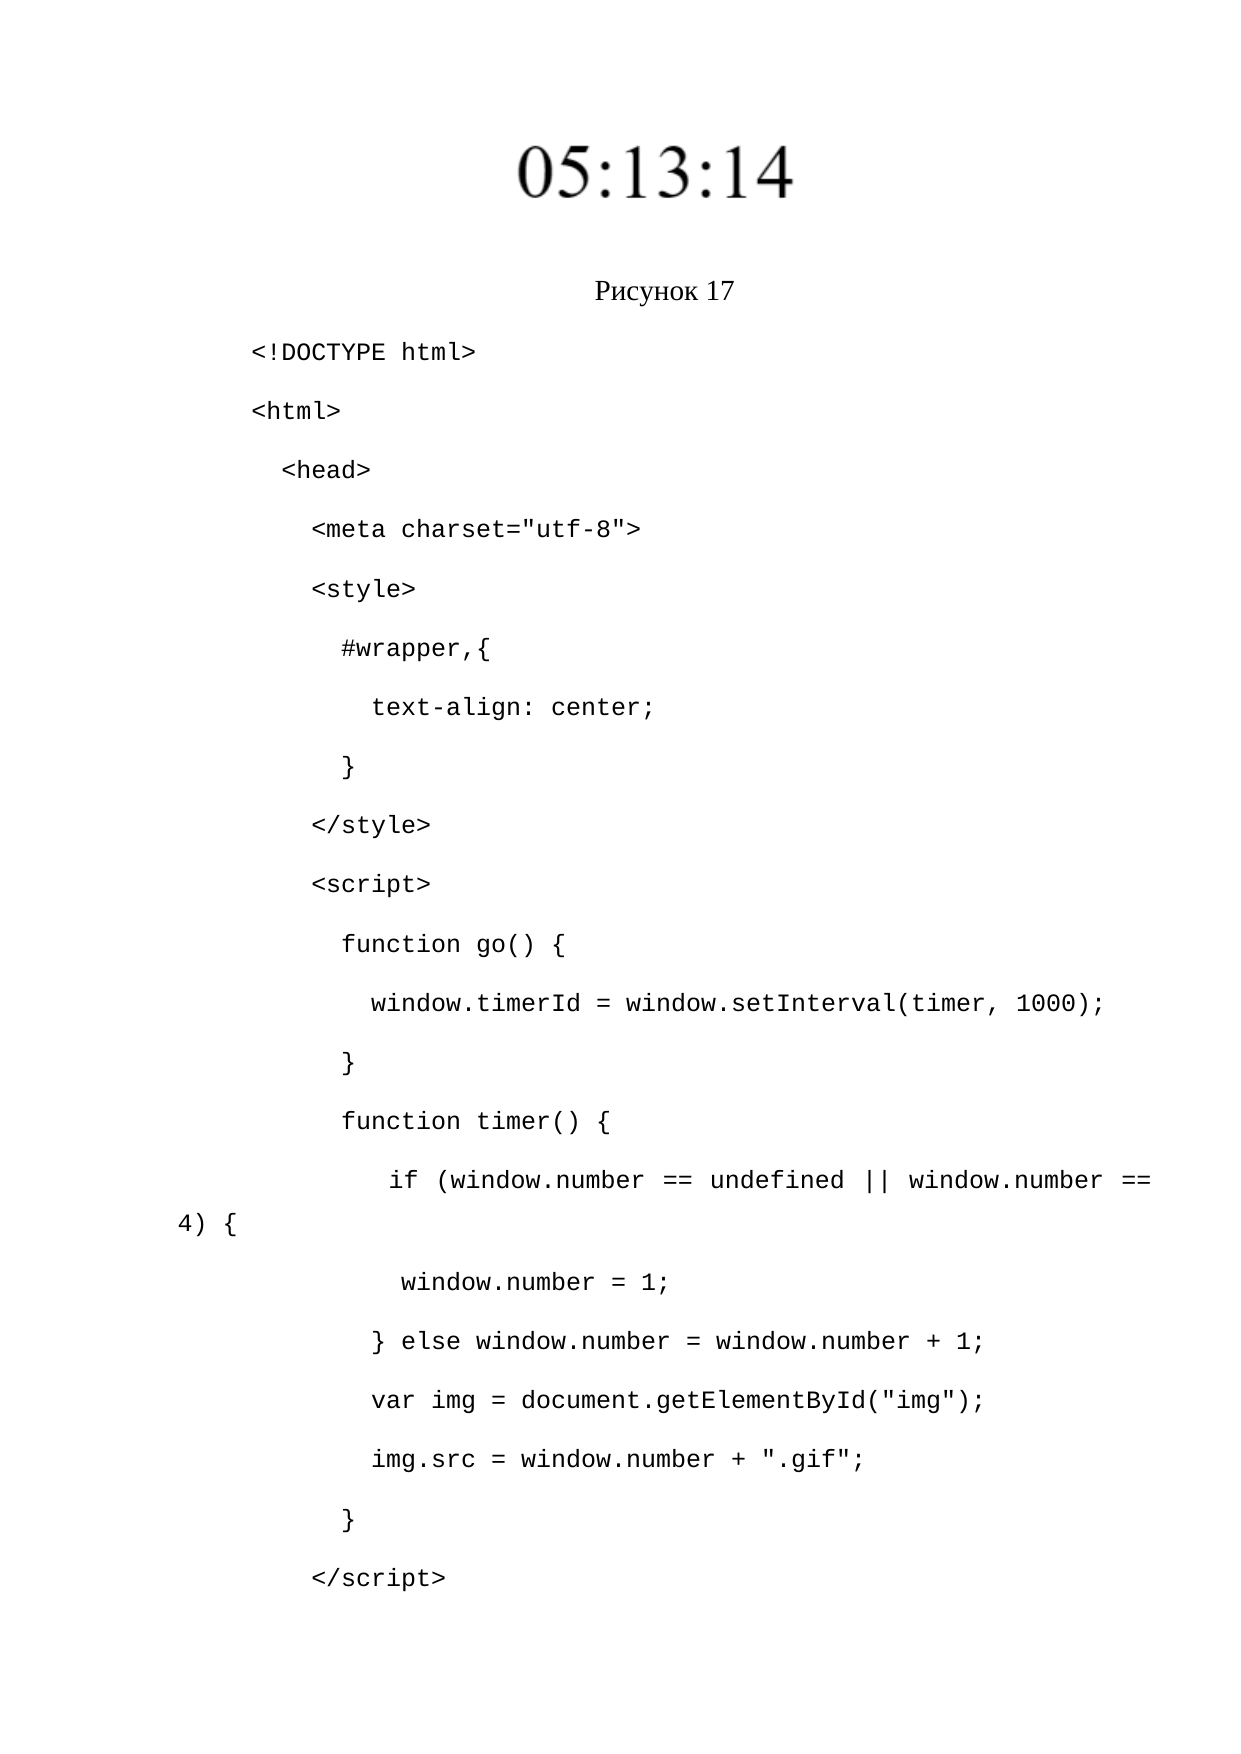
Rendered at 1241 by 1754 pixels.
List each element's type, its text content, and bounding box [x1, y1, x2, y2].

text </style> [177, 813, 1152, 841]
text <html> [177, 399, 1152, 427]
text } else window.number = window.number + 1; [177, 1329, 1152, 1357]
text <style> [177, 576, 1152, 604]
text if (window.number == undefined || window.number == 4) { [177, 1168, 1152, 1239]
text function timer() { [177, 1109, 1152, 1137]
text text-align: center; [177, 694, 1152, 723]
text } [177, 754, 1152, 782]
text Рисунок 17 [177, 273, 1152, 306]
text <!DOCTYPE html> [177, 339, 1152, 368]
text function go() { [177, 931, 1152, 959]
text <script> [177, 872, 1152, 900]
text #wrapper,{ [177, 635, 1152, 664]
text } [177, 1049, 1152, 1078]
text <meta charset="utf-8"> [177, 517, 1152, 545]
text window.number = 1; [177, 1269, 1152, 1298]
text <head> [177, 458, 1152, 486]
text window.timerId = window.setInterval(timer, 1000); [177, 990, 1152, 1019]
text </script> [177, 1565, 1152, 1594]
text var img = document.getElementById("img"); [177, 1388, 1152, 1416]
text img.src = window.number + ".gif"; [177, 1447, 1152, 1475]
text } [177, 1506, 1152, 1534]
picture [505, 118, 823, 242]
